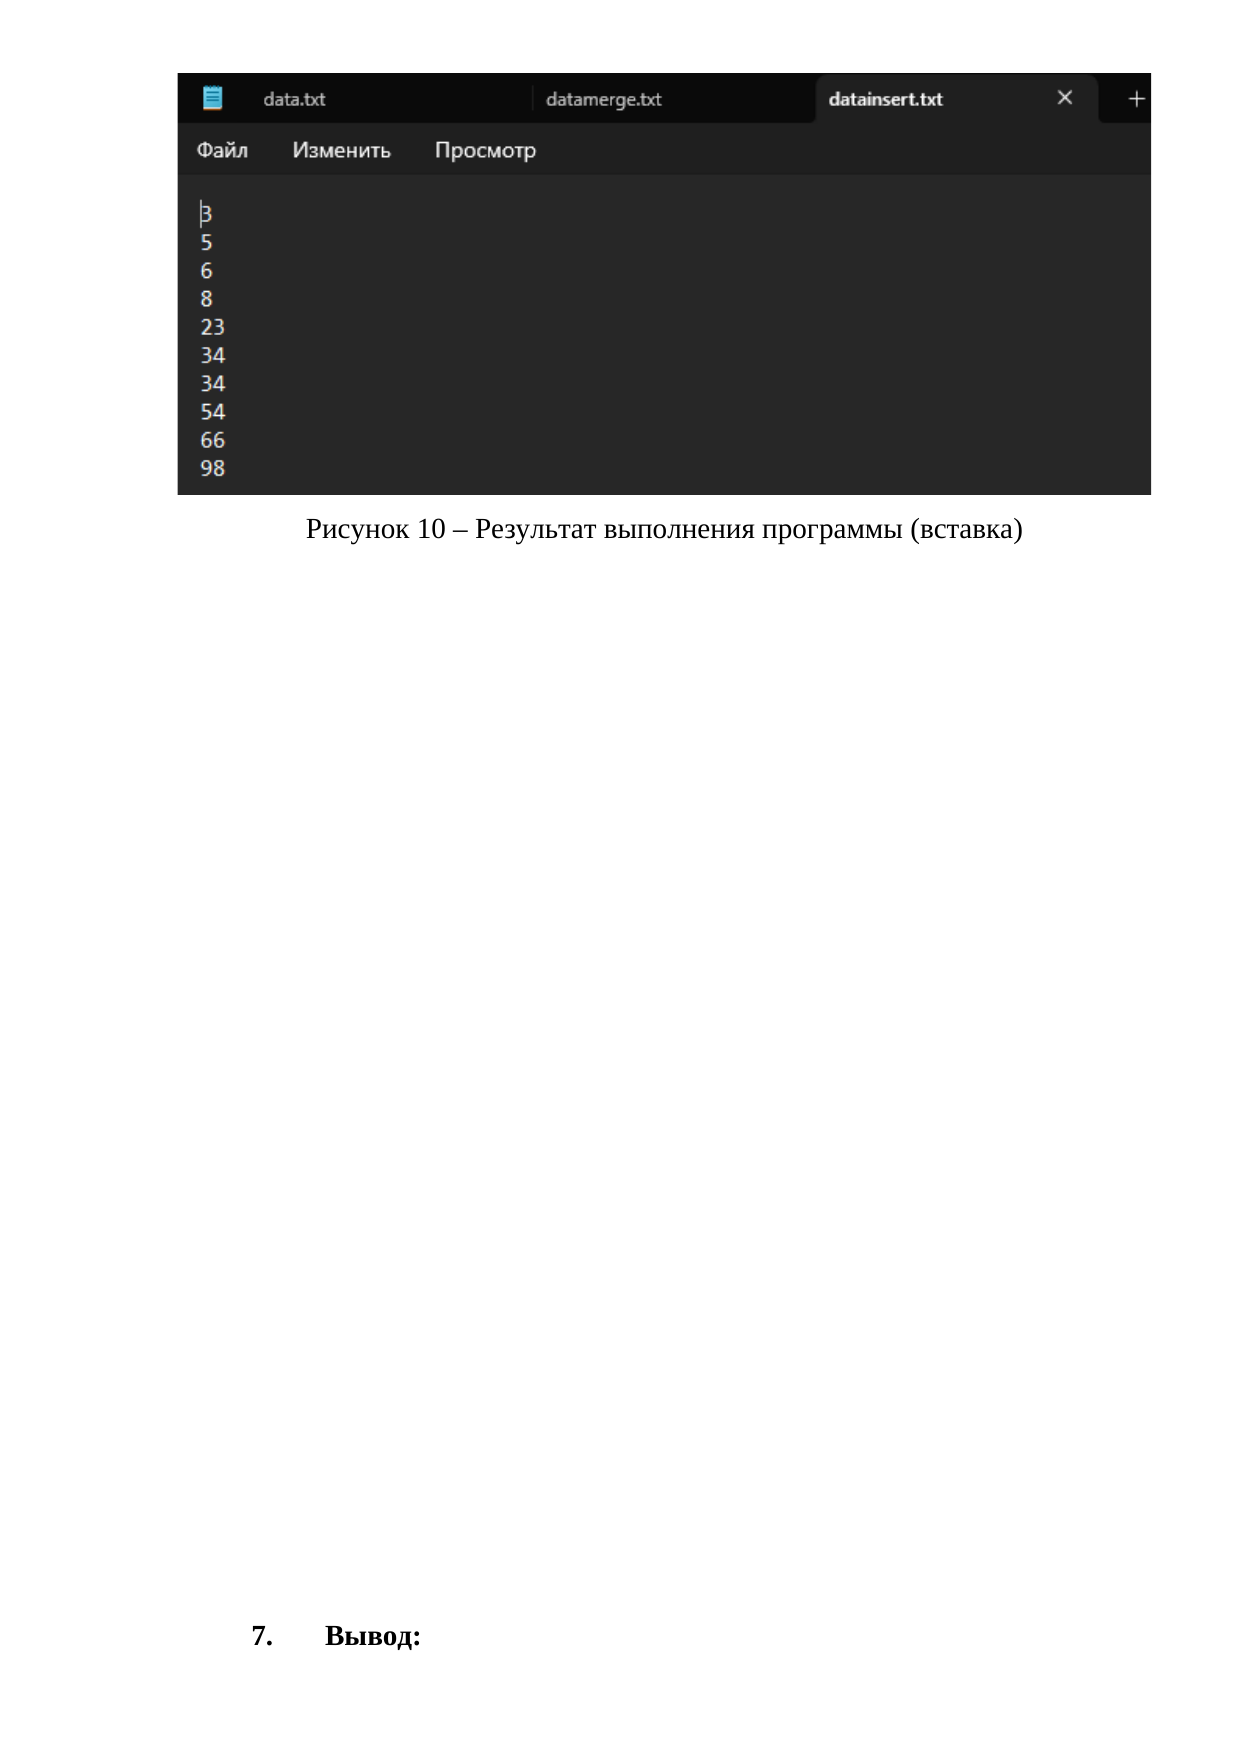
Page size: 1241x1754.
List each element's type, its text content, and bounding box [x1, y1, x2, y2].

picture [177, 73, 1152, 495]
text Рисунок 10 – Результат выполнения программы (вставка) [177, 511, 1152, 545]
list Вывод: [177, 1618, 1152, 1652]
